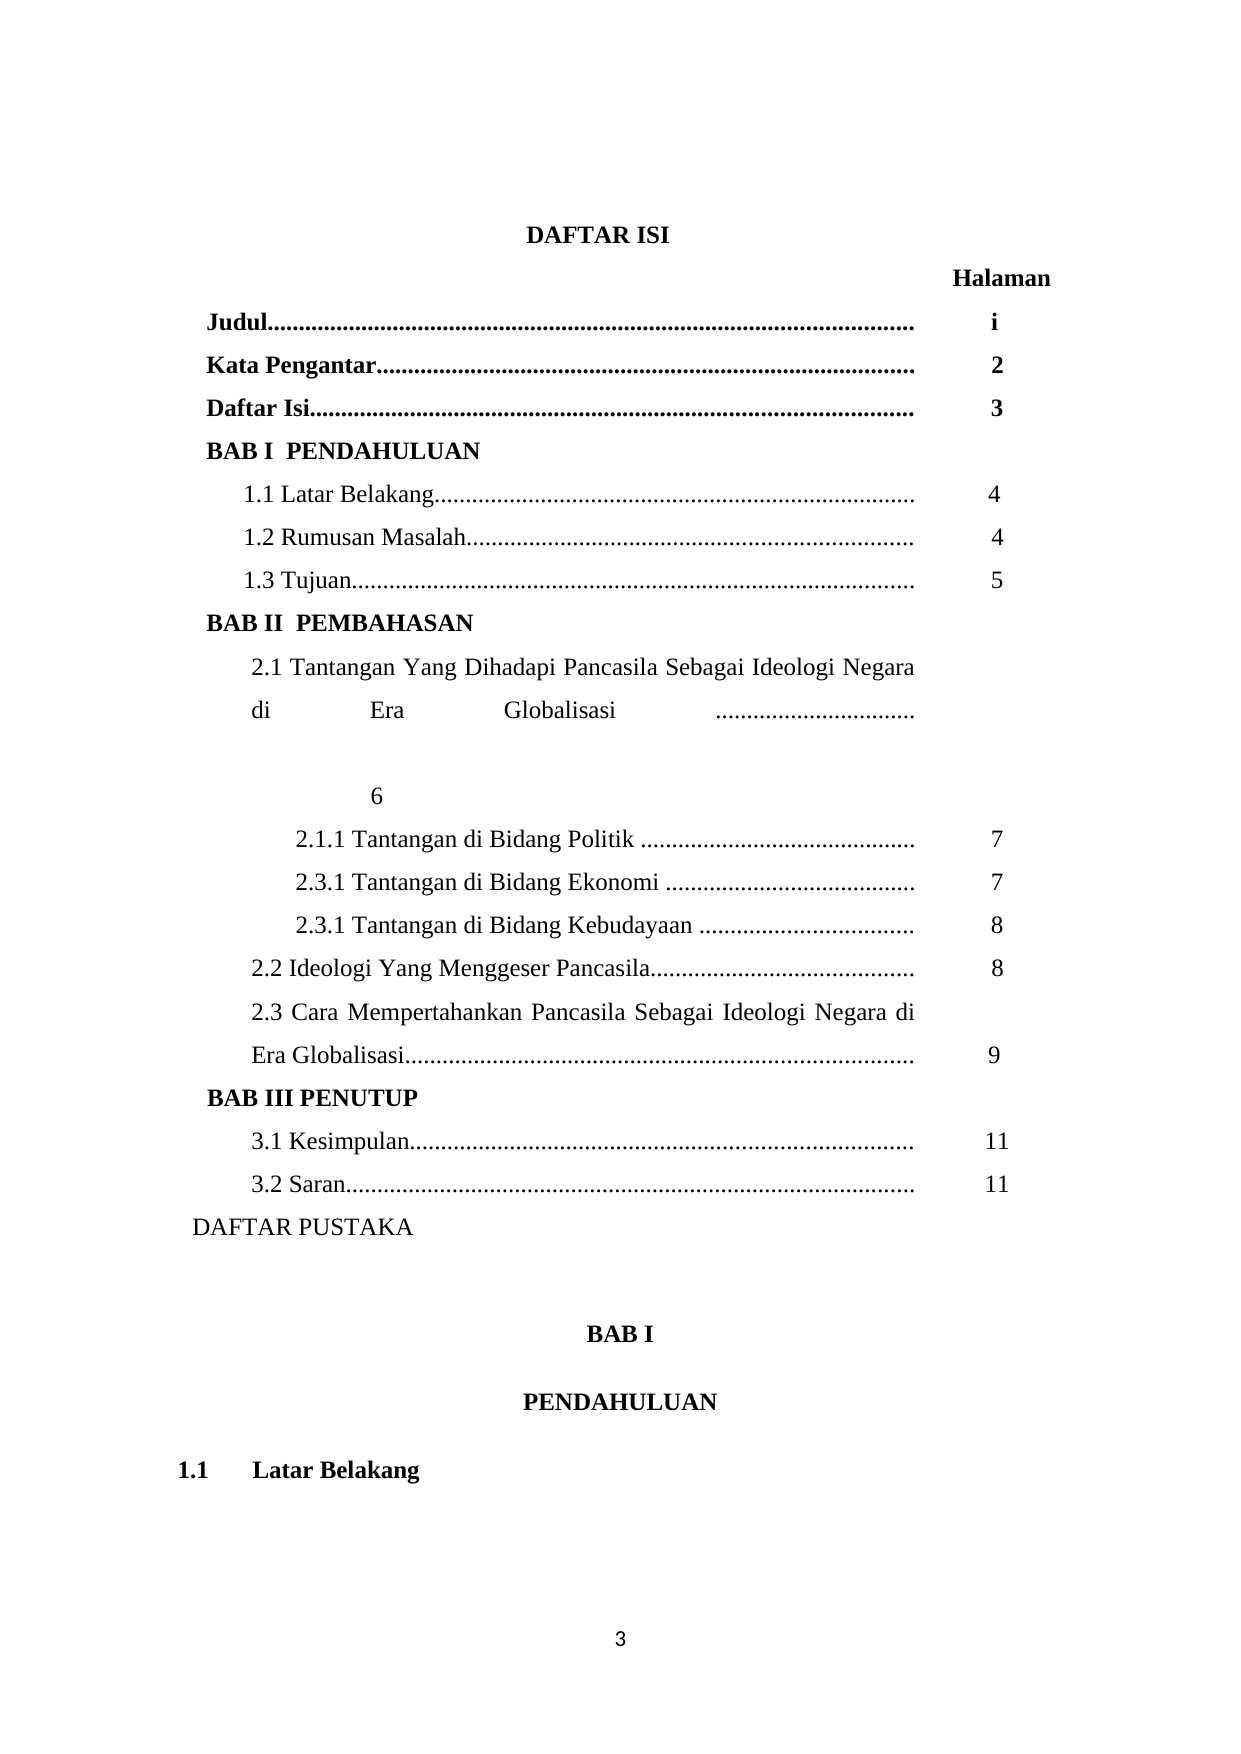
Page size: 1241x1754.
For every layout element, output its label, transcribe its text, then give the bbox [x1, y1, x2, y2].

text 2.3.1 Tantangan di Bidang Kebudayaan 8 [251, 910, 1063, 939]
text BAB III PENUTUP [207, 1083, 1063, 1112]
text 2.3 Cara Mempertahankan Pancasila Sebagai Ideologi Negara di Era Globalisasi 9 [251, 997, 915, 1068]
subtitle BAB I [177, 1319, 1063, 1348]
text Halaman [883, 263, 1063, 292]
list Latar Belakang 4 [243, 479, 1063, 508]
text 2.2 Ideologi Yang Menggeser Pancasila 8 [251, 953, 1063, 982]
text DAFTAR PUSTAKA [192, 1212, 1063, 1241]
text BAB II PEMBAHASAN [162, 608, 1063, 637]
text 3.1 Kesimpulan 11 [251, 1126, 1063, 1155]
text DAFTAR ISI [133, 220, 1063, 249]
text BAB I PENDAHULUAN [162, 436, 1063, 465]
text 2.1 Tantangan Yang Dihadapi Pancasila Sebagai Ideologi Negara di Era Globalisasi ................................ 6 [251, 652, 916, 810]
text 2.3.1 Tantangan di Bidang Ekonomi 7 [251, 867, 1063, 896]
list Tujuan 5 [243, 565, 1063, 594]
subtitle 1.1 Latar Belakang [177, 1456, 1063, 1484]
text Kata Pengantar 2 [162, 350, 1063, 378]
subtitle PENDAHULUAN [177, 1387, 1063, 1416]
text 2.1.1 Tantangan di Bidang Politik 7 [251, 824, 1063, 853]
text Judul i [162, 307, 1063, 335]
list Rumusan Masalah 4 [243, 522, 1063, 551]
text Daftar Isi 3 [162, 393, 1063, 422]
text 3.2 Saran 11 [251, 1169, 1063, 1198]
